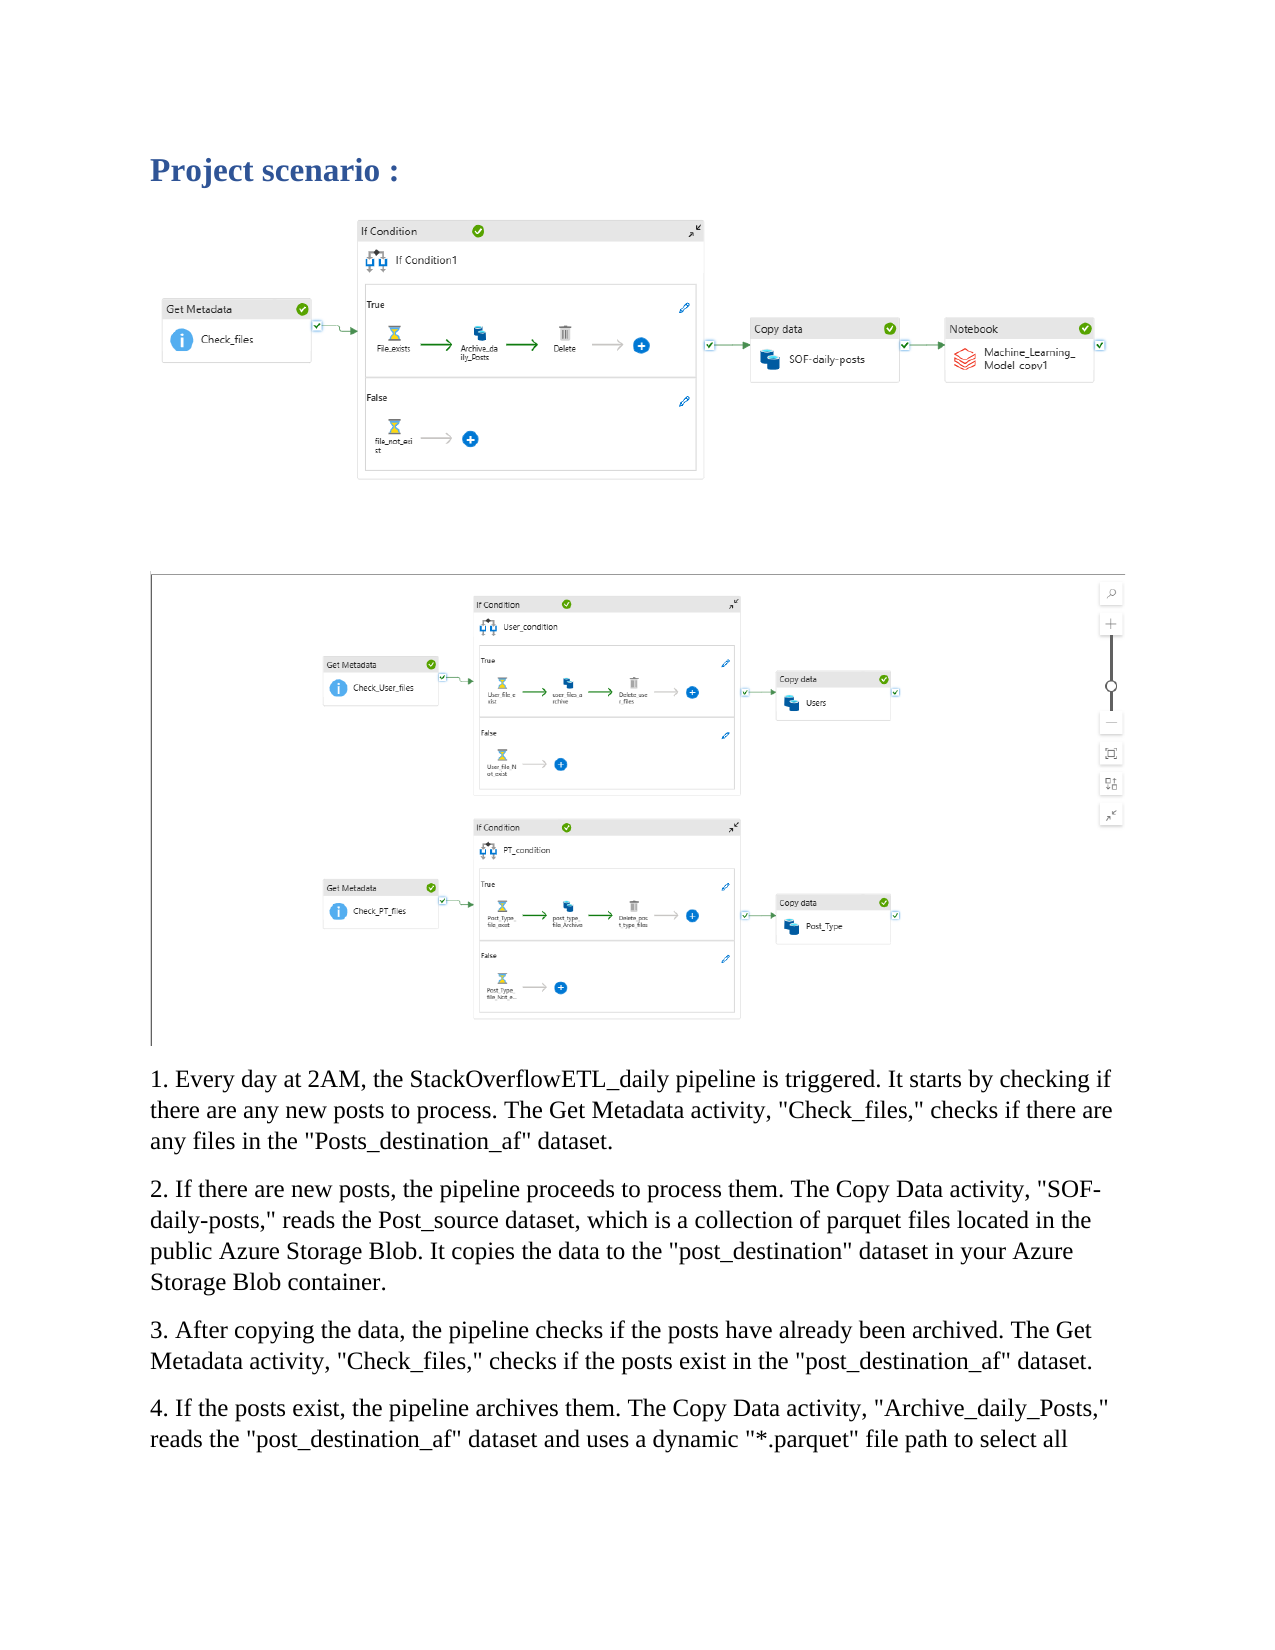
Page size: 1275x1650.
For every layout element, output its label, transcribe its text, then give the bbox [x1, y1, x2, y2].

text 3. After copying the data, the pipeline checks if the posts have already been archived. The Get Metadata activity, "Check_files," checks if the posts exist in the "post_destination_af" dataset. [150, 1315, 1125, 1374]
picture [150, 191, 1125, 570]
text 1. Every day at 2AM, the StackOverflowETL_daily pipeline is triggered. It starts by checking if there are any new posts to process. The Get Metadata activity, "Check_files," checks if there are any files in the "Posts_destination_af" dataset. [150, 1064, 1125, 1155]
text 2. If there are new posts, the pipeline proceeds to process them. The Copy Data activity, "SOF-daily-posts," reads the Post_source dataset, which is a collection of parquet files located in the public Azure Storage Blob. It copies the data to the "post_destination" dataset in your Azure Storage Blob container. [150, 1174, 1125, 1296]
picture [150, 571, 1125, 1046]
subtitle Project scenario : [150, 150, 1125, 188]
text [150, 1393, 1125, 1453]
